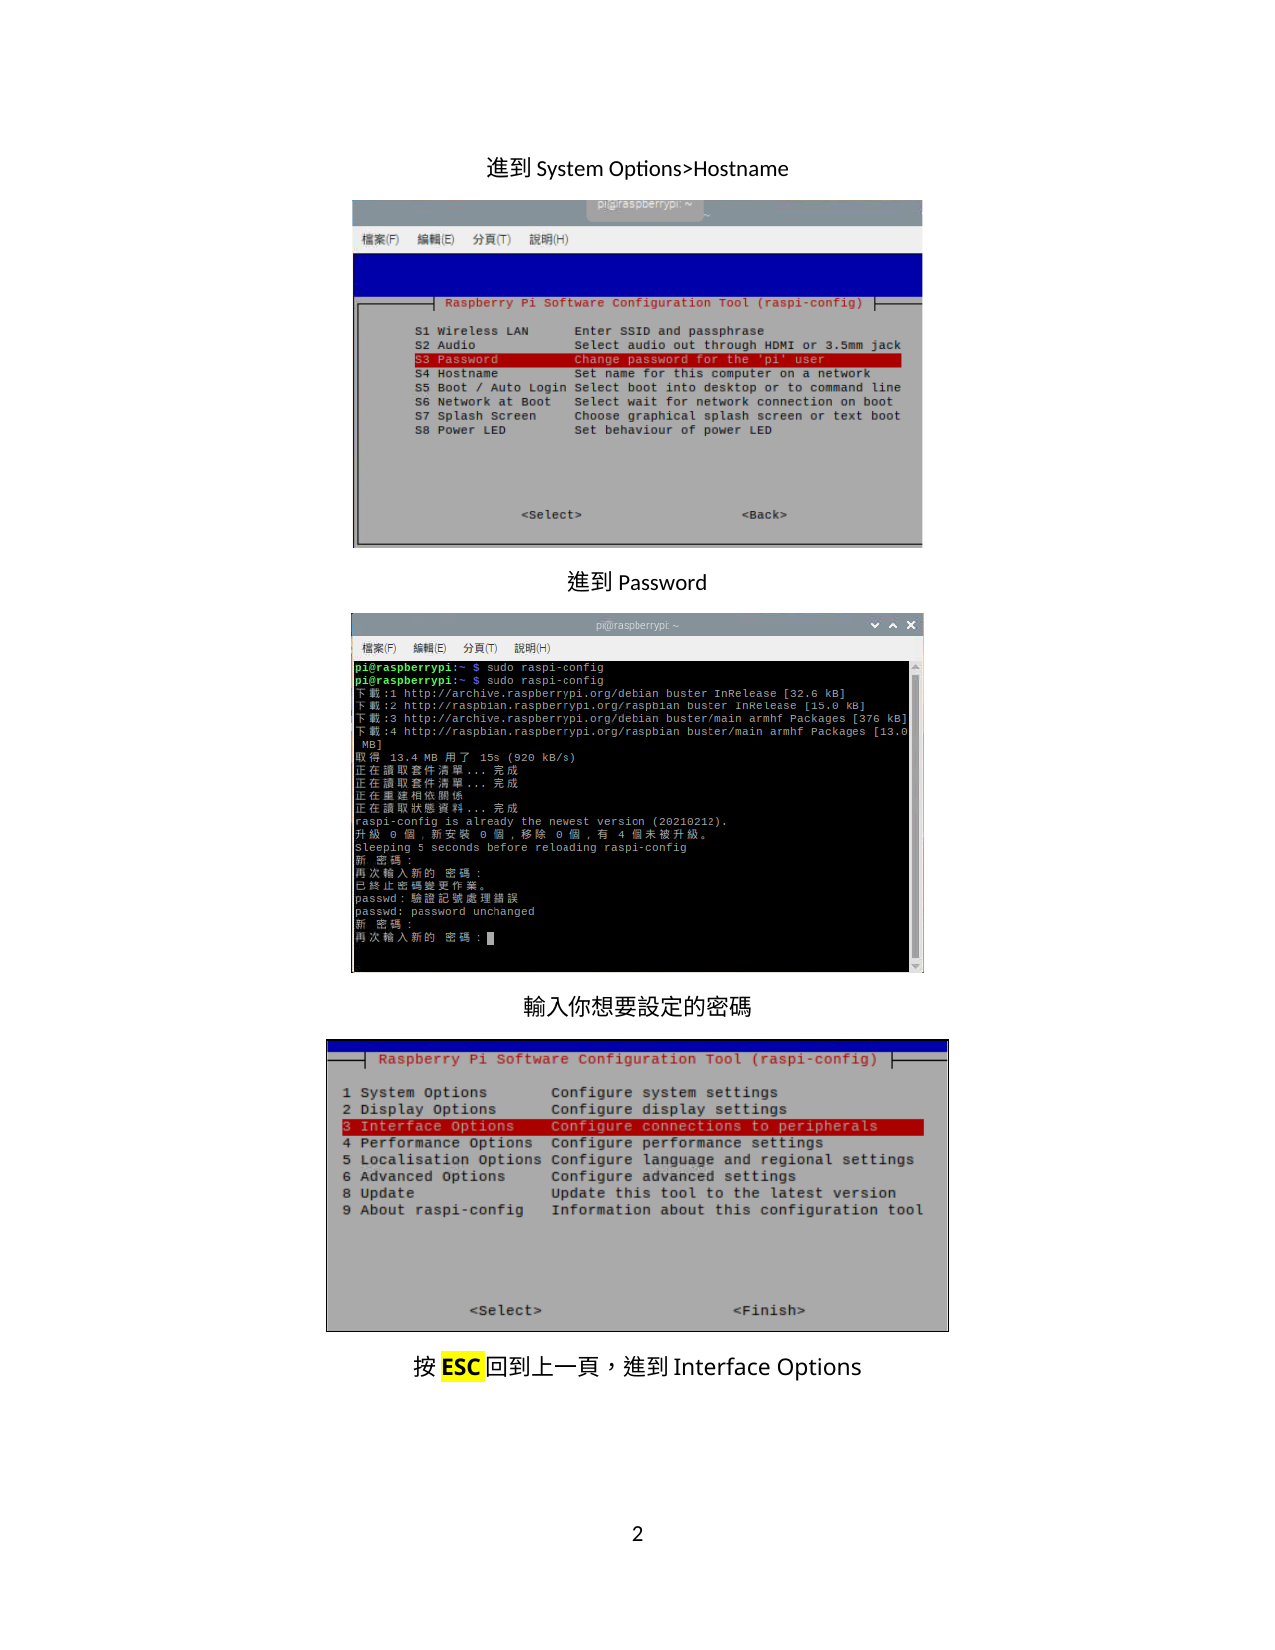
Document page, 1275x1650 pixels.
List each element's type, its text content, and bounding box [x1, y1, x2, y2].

picture [327, 1041, 948, 1331]
text 進到System Options>Hostname [150, 150, 1125, 183]
picture [352, 200, 923, 548]
text 輸入你想要設定的密碼 [150, 989, 1125, 1022]
picture [351, 613, 924, 973]
text 按ESC回到上一頁，進到Interface Options [150, 1349, 1125, 1382]
text 進到Password [150, 564, 1125, 597]
